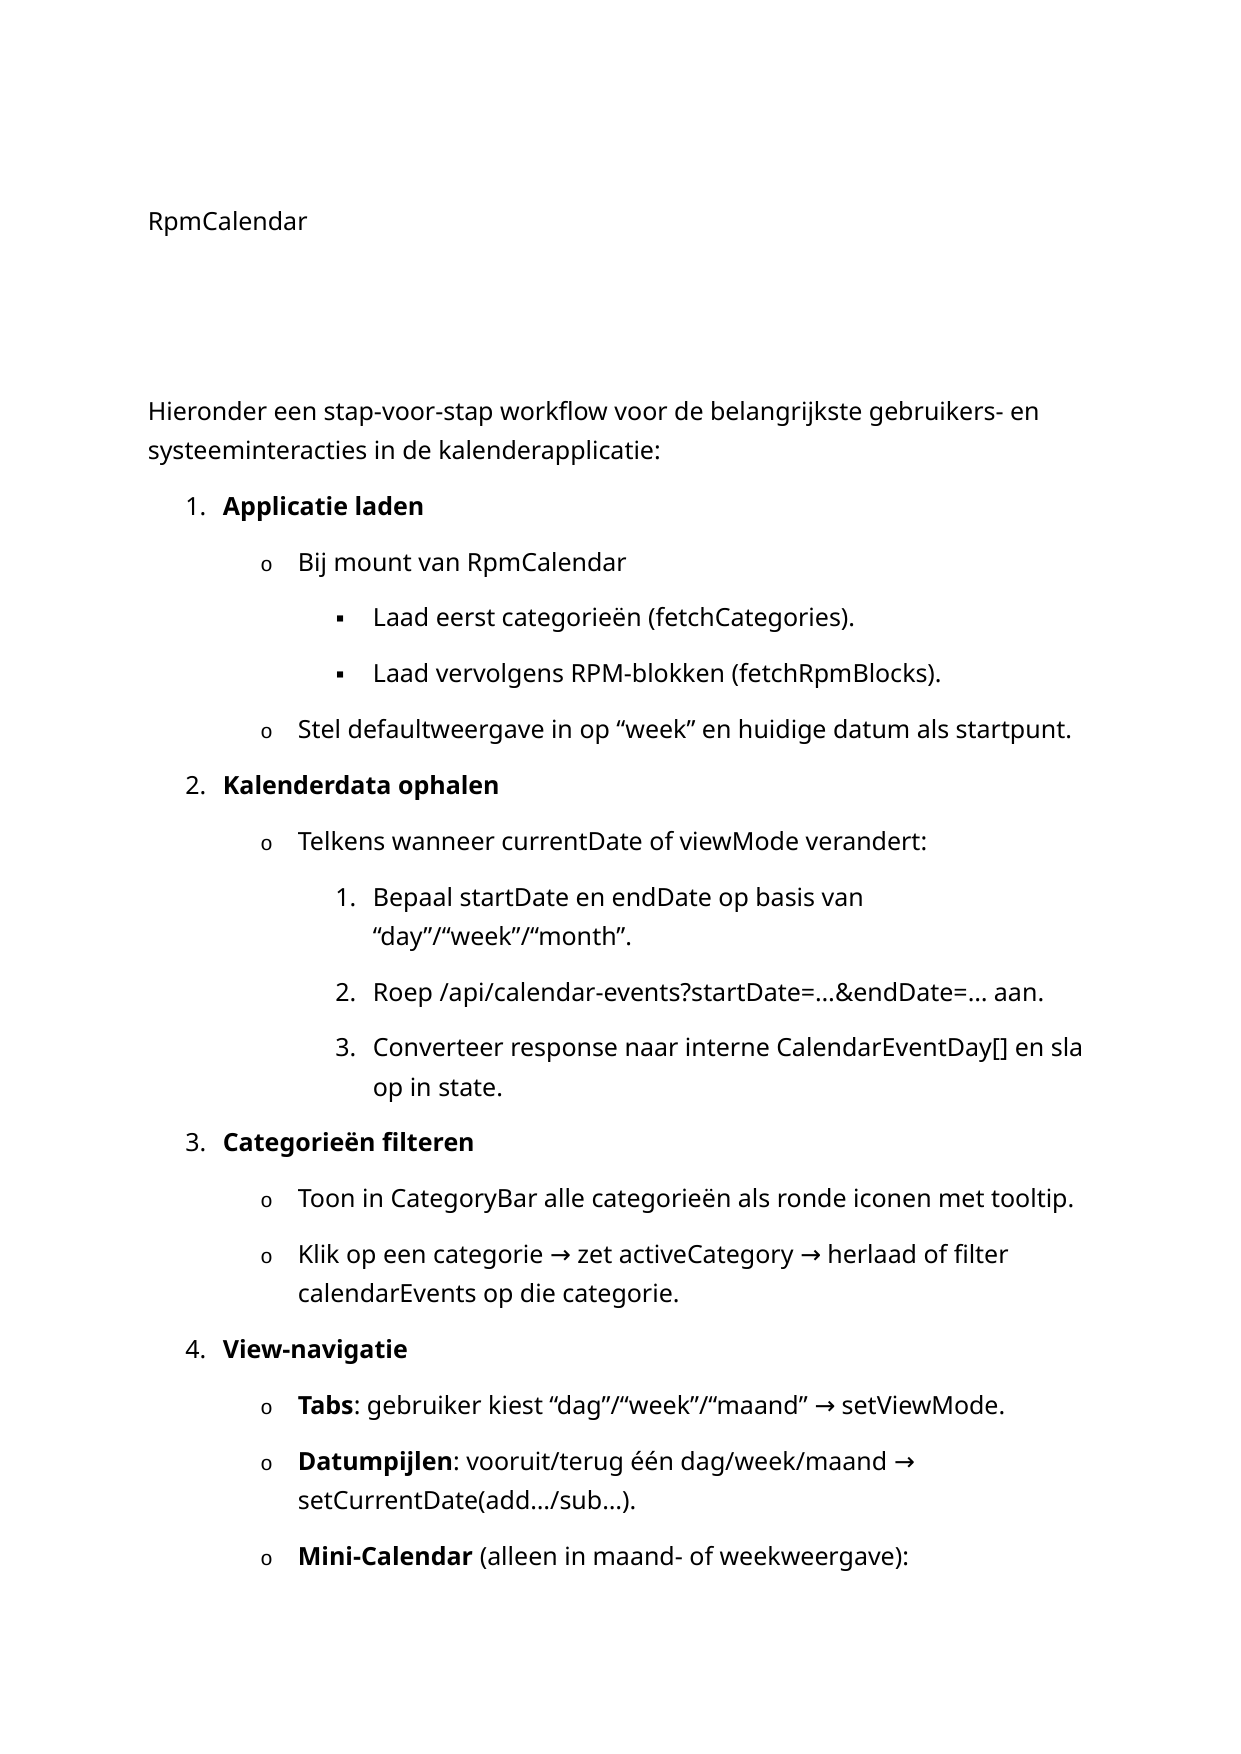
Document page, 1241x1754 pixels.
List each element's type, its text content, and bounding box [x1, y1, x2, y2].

list Datumpijlen: vooruit/terug één dag/week/maand → setCurrentDate(add…/sub…). [260, 1443, 1093, 1517]
list Roep /api/calendar-events?startDate=…&endDate=… aan. [335, 974, 1093, 1008]
list Applicatie laden [185, 488, 1093, 522]
list Laad eerst categorieën (fetchCategories). [335, 600, 1093, 634]
list Toon in CategoryBar alle categorieën als ronde iconen met tooltip. [260, 1181, 1093, 1215]
list Kalenderdata ophalen [185, 768, 1093, 802]
list Bepaal startDate en endDate op basis van “day”/“week”/“month”. [335, 879, 1093, 952]
list Mini-Calendar (alleen in maand- of weekweergave): [260, 1538, 1093, 1572]
text RpmCalendar [148, 203, 1093, 237]
list View-navigatie [185, 1332, 1093, 1366]
list Categorieën filteren [185, 1125, 1093, 1159]
list Tabs: gebruiker kiest “dag”/“week”/“maand” → setViewMode. [260, 1388, 1093, 1422]
list Stel defaultweergave in op “week” en huidige datum als startpunt. [260, 712, 1093, 746]
list Laad vervolgens RPM-blokken (fetchRpmBlocks). [335, 656, 1093, 690]
text Hieronder een stap-voor-stap workflow voor de belangrijkste gebruikers- en systeeminteracties in de kalenderapplicatie: [148, 315, 1093, 467]
list Klik op een categorie → zet activeCategory → herlaad of filter calendarEvents op die categorie. [260, 1237, 1093, 1310]
list Bij mount van RpmCalendar [260, 544, 1093, 578]
list Telkens wanneer currentDate of viewMode verandert: [260, 823, 1093, 857]
list Converteer response naar interne CalendarEventDay[] en sla op in state. [335, 1030, 1093, 1103]
